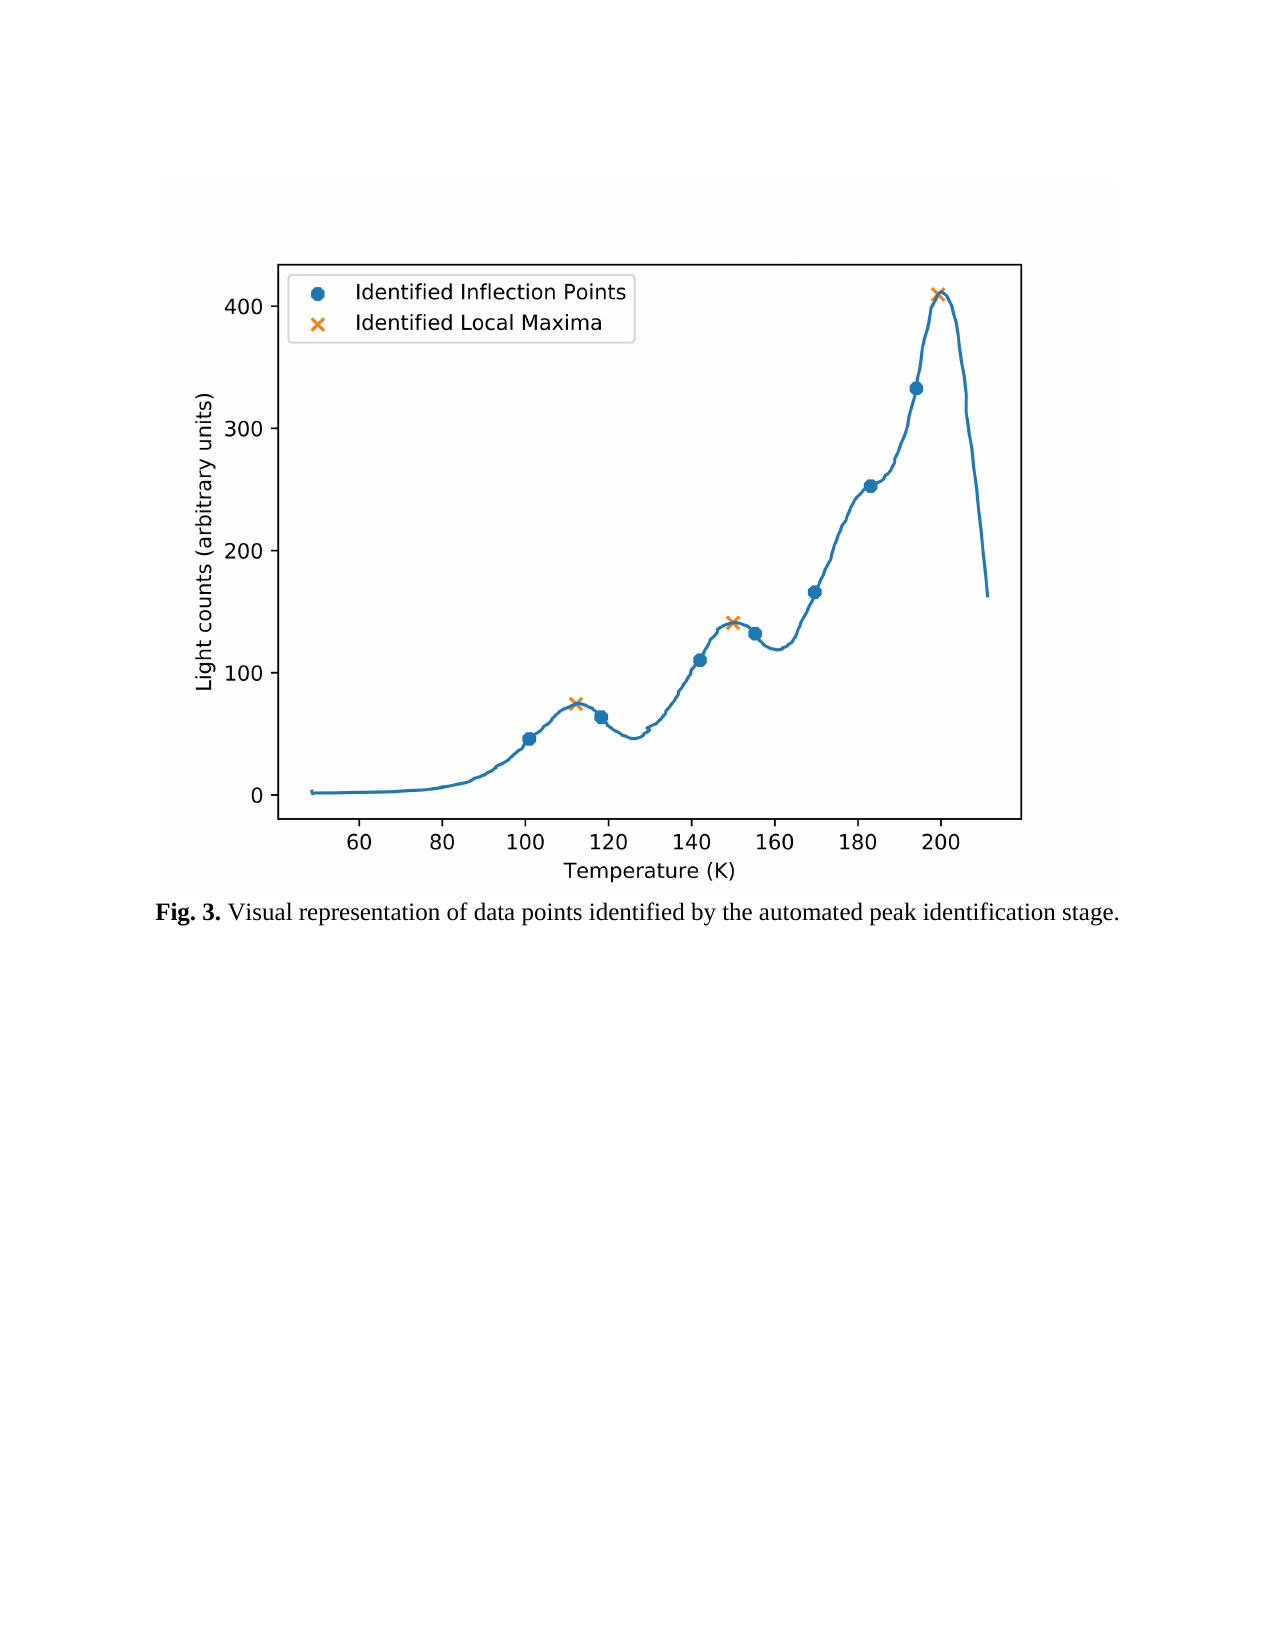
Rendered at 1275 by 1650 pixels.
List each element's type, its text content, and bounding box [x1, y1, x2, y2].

text Fig. 3. Visual representation of data points identified by the automated peak identification stage. [150, 897, 1125, 926]
picture [158, 178, 1117, 898]
